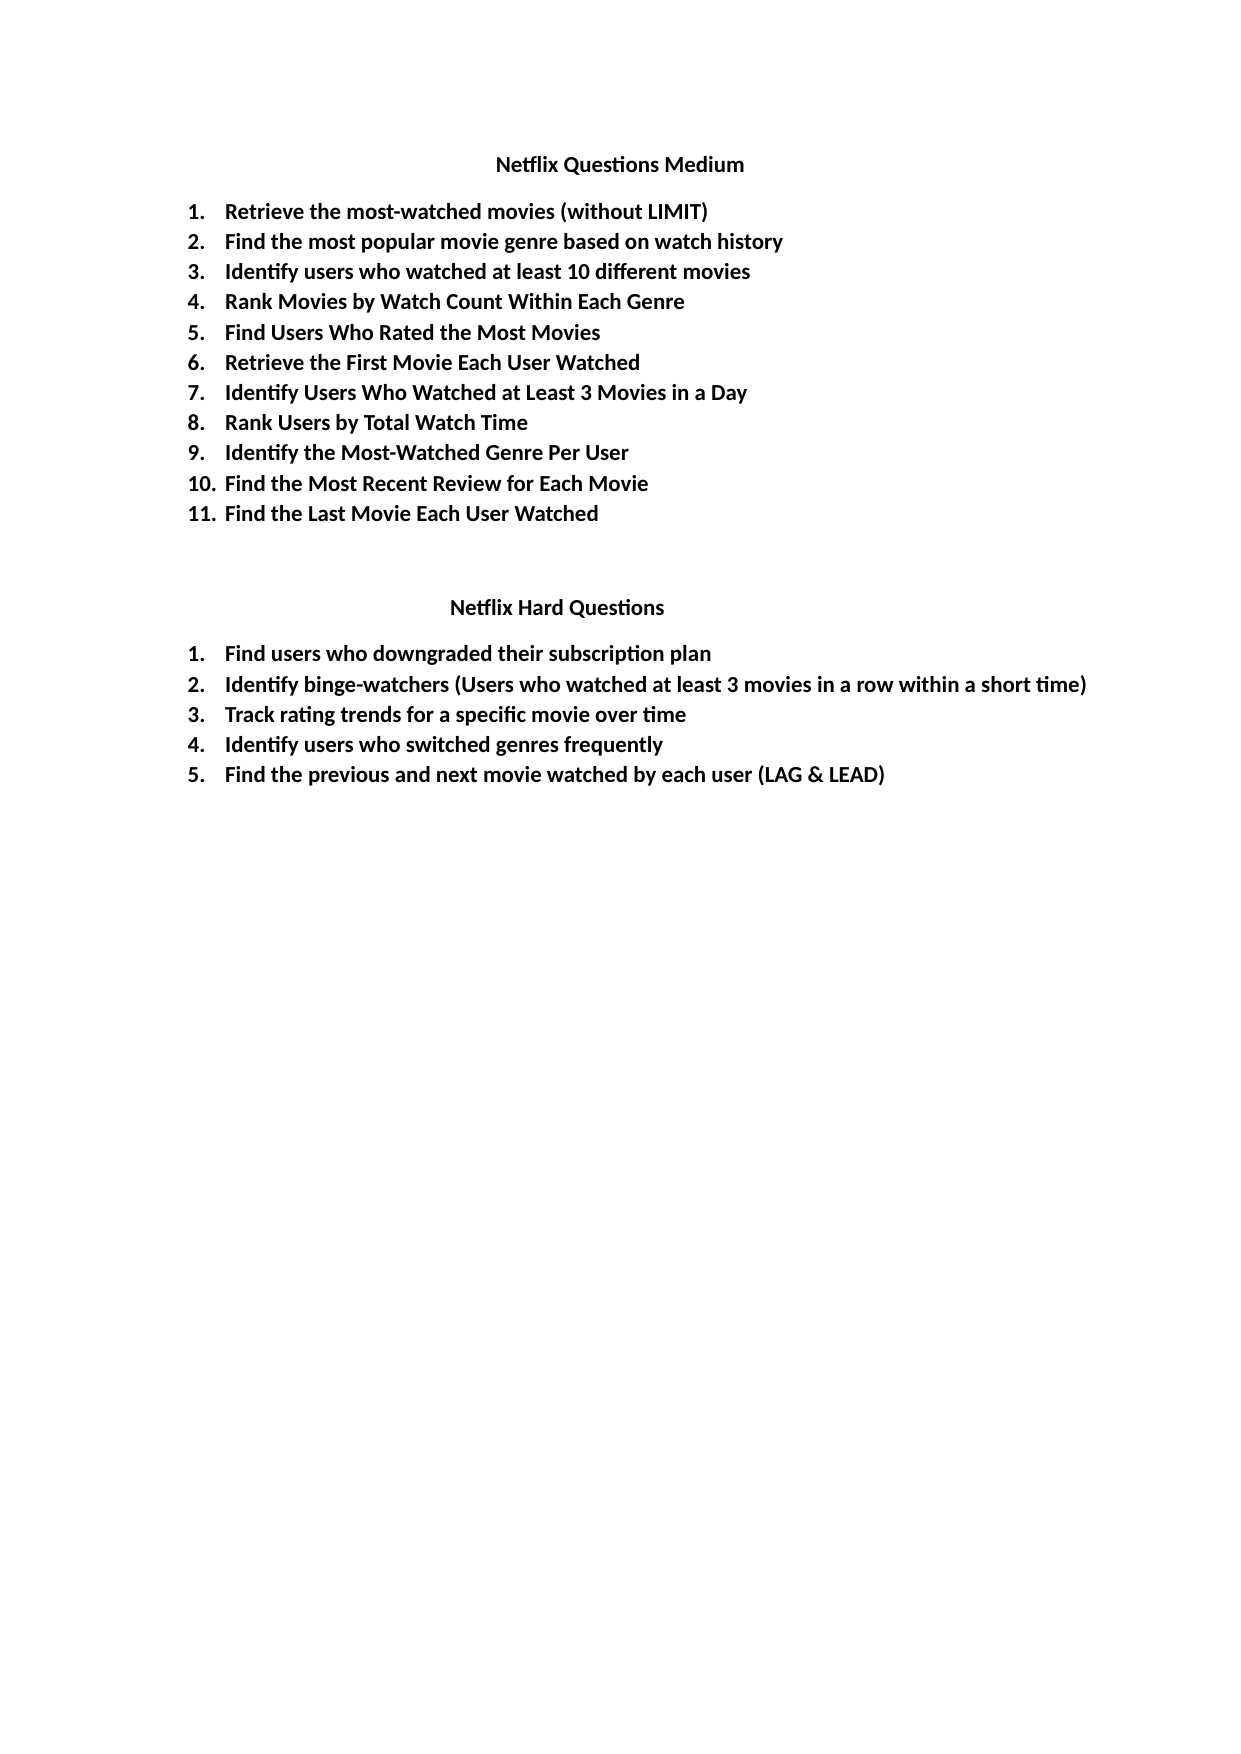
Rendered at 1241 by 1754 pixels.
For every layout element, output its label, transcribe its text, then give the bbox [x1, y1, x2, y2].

text Netflix Hard Questions [450, 593, 1090, 621]
list Find the most popular movie genre based on watch history [187, 227, 1090, 255]
list Rank Movies by Watch Count Within Each Genre [187, 287, 1090, 316]
list Identify Users Who Watched at Least 3 Movies in a Day [187, 378, 1090, 406]
list Retrieve the First Movie Each User Watched [187, 348, 1090, 376]
list Track rating trends for a specific movie over time [187, 700, 1090, 728]
text Netflix Questions Medium [150, 150, 1090, 178]
list Find the Last Movie Each User Watched [187, 499, 1090, 527]
list Find the Most Recent Review for Each Movie [187, 469, 1090, 497]
list Find users who downgraded their subscription plan [187, 639, 1090, 668]
list Identify binge-watchers (Users who watched at least 3 movies in a row within a short time) [187, 670, 1090, 698]
list Identify users who switched genres frequently [187, 730, 1090, 758]
list Identify users who watched at least 10 different movies [187, 257, 1090, 285]
list Find Users Who Rated the Most Movies [187, 318, 1090, 346]
list Rank Users by Total Watch Time [187, 408, 1090, 436]
list Find the previous and next movie watched by each user (LAG & LEAD) [187, 760, 1090, 788]
list Identify the Most-Watched Genre Per User [187, 438, 1090, 467]
list Retrieve the most-watched movies (without LIMIT) [187, 197, 1090, 225]
